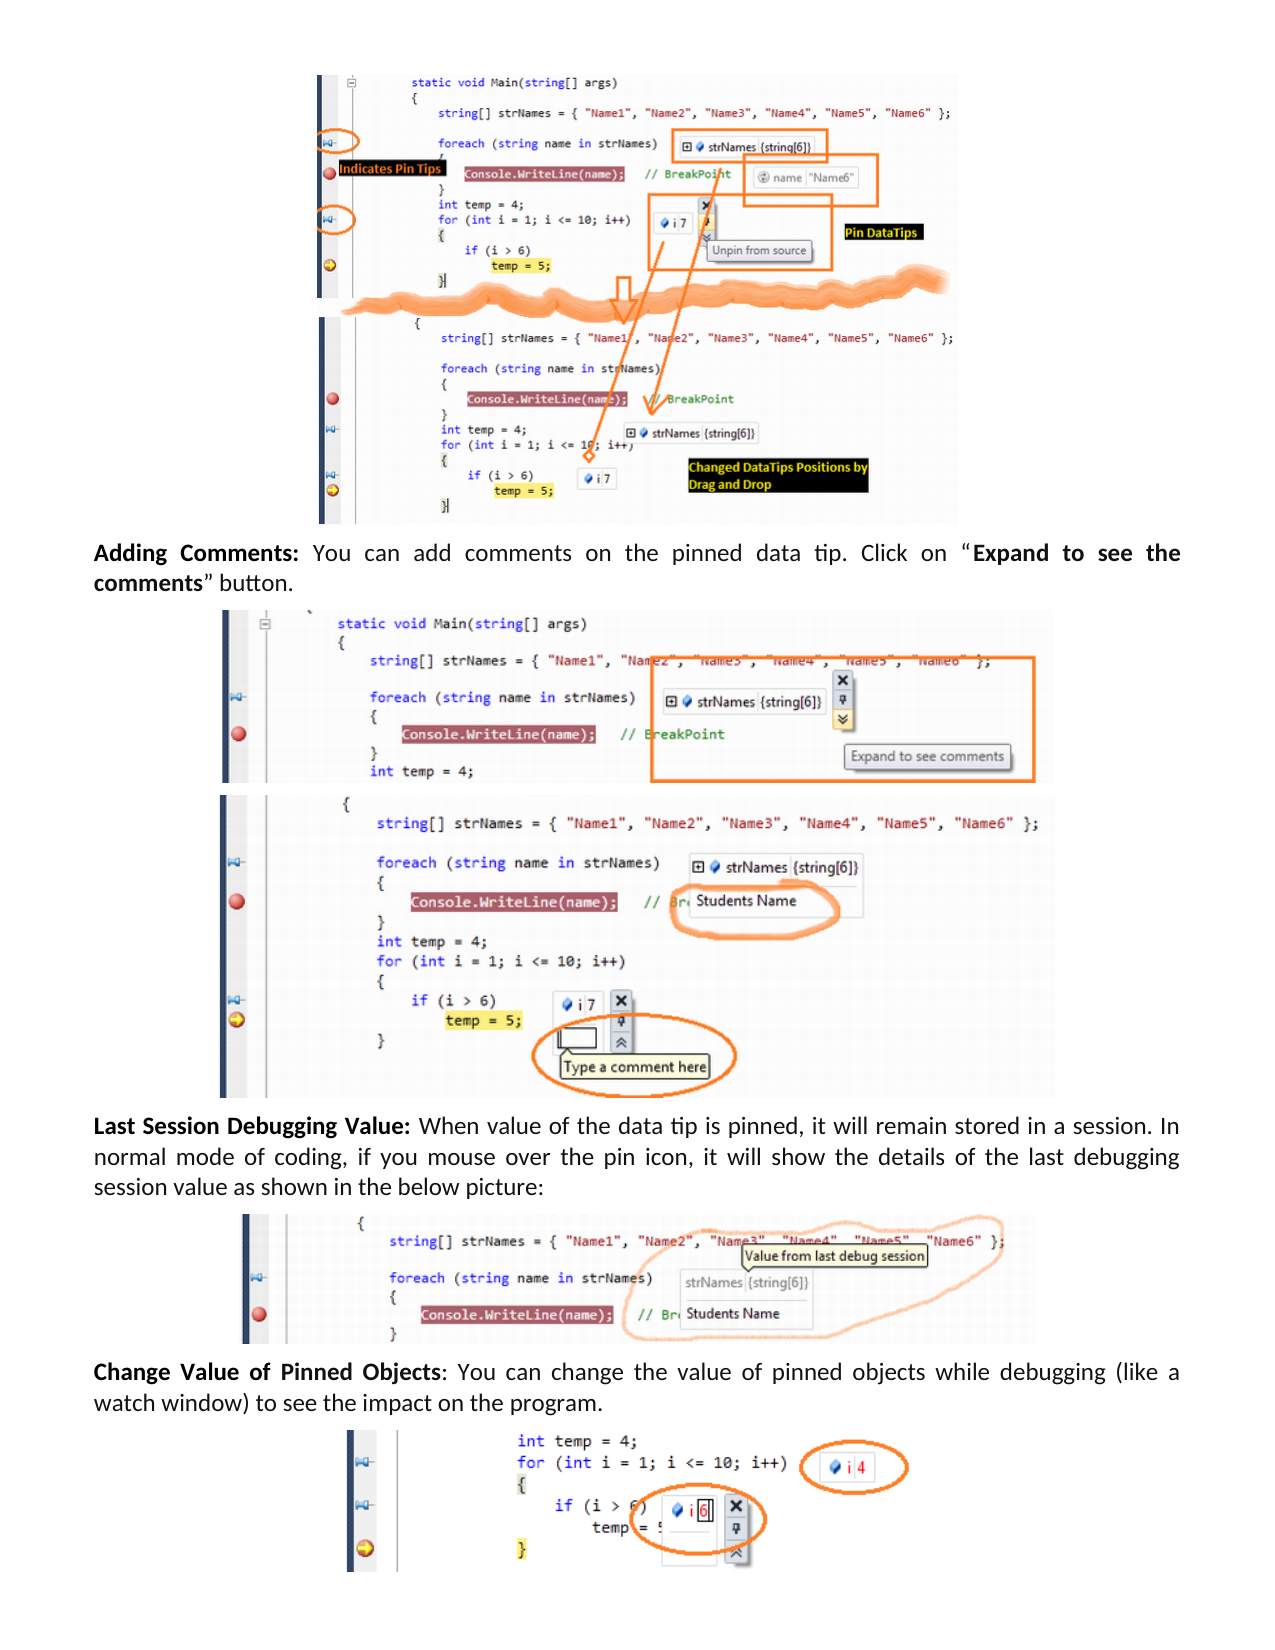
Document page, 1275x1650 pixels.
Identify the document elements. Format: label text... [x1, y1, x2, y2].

picture [222, 610, 1053, 783]
picture [238, 1214, 1037, 1344]
picture [219, 795, 1056, 1098]
text Adding Comments: You can add comments on the pinned data tip. Click on “Expand to see the comments” button. [94, 537, 1181, 598]
text Change Value of Pinned Objects: You can change the value of pinned objects while debugging (like a watch window) to see the impact on the program. [94, 1356, 1181, 1417]
picture [317, 75, 958, 525]
picture [346, 1430, 929, 1572]
text Last Session Debugging Value: When value of the data tip is pinned, it will remain stored in a session. In normal mode of coding, if you mouse over the pin icon, it will show the details of the last debugging session value as shown in the below picture: [94, 1110, 1181, 1202]
